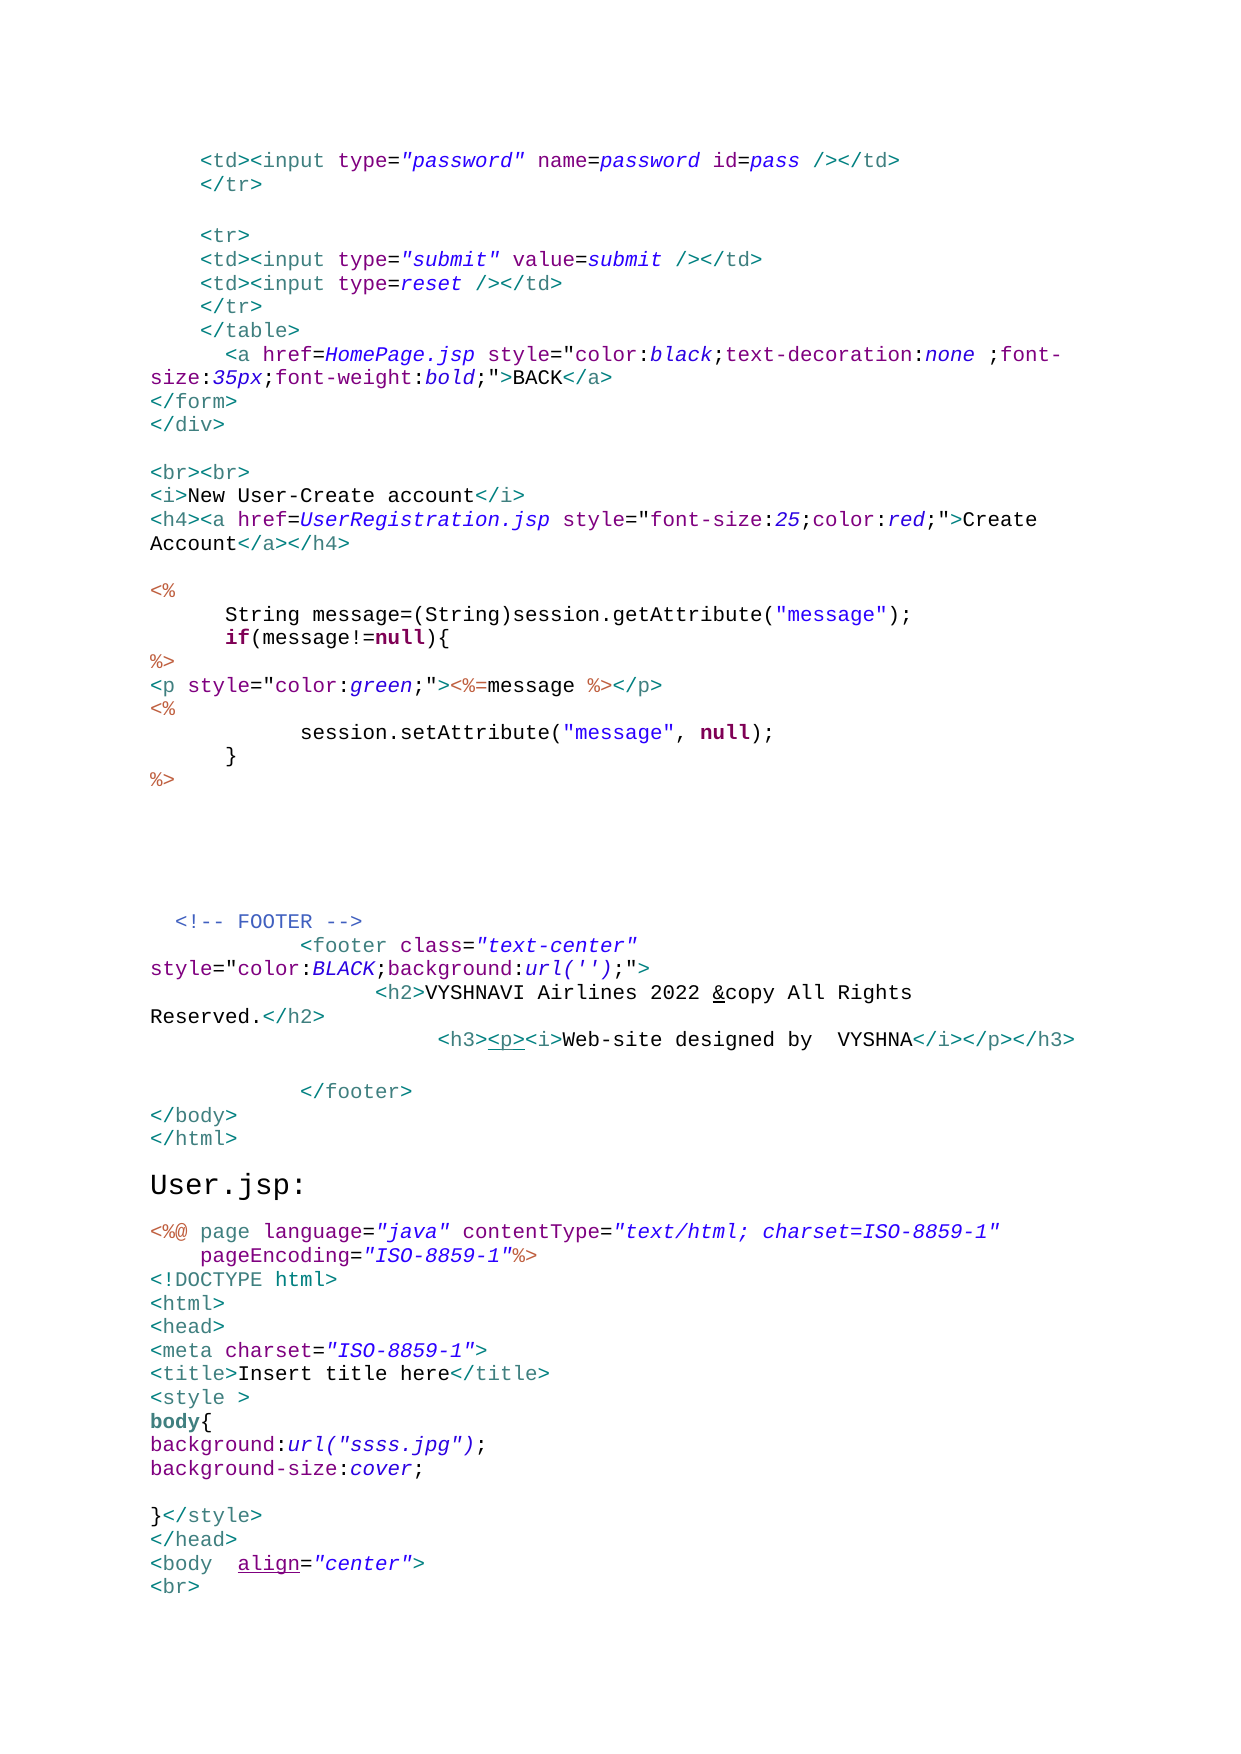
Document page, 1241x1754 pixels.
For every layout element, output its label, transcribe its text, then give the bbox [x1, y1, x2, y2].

text background-size:cover; [150, 1458, 1090, 1482]
text </table> [150, 320, 1090, 343]
text <head> [150, 1316, 1090, 1340]
text <td><input type="password" name=password id=pass /></td> [150, 150, 1090, 174]
text </tr> [150, 174, 1090, 197]
text <h4><a href=UserRegistration.jsp style="font-size:25;color:red;">Create Account</a></h4> [150, 509, 1090, 556]
text <td><input type="submit" value=submit /></td> [150, 249, 1090, 273]
text </footer> [150, 1081, 1090, 1104]
text String message=(String)session.getAttribute("message"); [150, 604, 1090, 627]
text background:url("ssss.jpg"); [150, 1434, 1090, 1458]
text <a href=HomePage.jsp style="color:black;text-decoration:none ;font-size:35px;font-weight:bold;">BACK</a> [150, 343, 1090, 391]
text if(message!=null){ [150, 627, 1090, 651]
text </body> [150, 1104, 1090, 1128]
text <!DOCTYPE html> [150, 1269, 1090, 1292]
text </tr> [150, 296, 1090, 320]
text <p style="color:green;"><%=message %></p> [150, 674, 1090, 698]
text <!-- FOOTER --> [150, 911, 1090, 935]
text %> [150, 651, 1090, 674]
text } [150, 746, 1090, 769]
text <meta charset="ISO-8859-1"> [150, 1340, 1090, 1363]
text </html> [150, 1128, 1090, 1152]
text <% [150, 580, 1090, 604]
text body{ [150, 1411, 1090, 1434]
text <h3><p><i>Web-site designed by VYSHNA</i></p></h3> [150, 1029, 1090, 1053]
text <title>Insert title here</title> [150, 1363, 1090, 1387]
text <footer class="text-center" style="color:BLACK;background:url('');"> [150, 935, 1090, 982]
text pageEncoding="ISO-8859-1"%> [150, 1245, 1090, 1269]
text </div> [150, 414, 1090, 438]
text </form> [150, 391, 1090, 414]
text }</style> [150, 1505, 1090, 1529]
text <html> [150, 1292, 1090, 1316]
text </head> [150, 1529, 1090, 1553]
text <br><br> [150, 462, 1090, 485]
text <h2>VYSHNAVI Airlines 2022 &copy All Rights Reserved.</h2> [150, 982, 1090, 1029]
text %> [150, 769, 1090, 793]
text <%@ page language="java" contentType="text/html; charset=ISO-8859-1" [150, 1222, 1090, 1245]
text <i>New User-Create account</i> [150, 485, 1090, 509]
text <br> [150, 1576, 1090, 1600]
text User.jsp: [150, 1170, 1090, 1203]
text <tr> [150, 225, 1090, 249]
text <body align="center"> [150, 1553, 1090, 1576]
text <% [150, 698, 1090, 722]
text <td><input type=reset /></td> [150, 273, 1090, 296]
text session.setAttribute("message", null); [150, 722, 1090, 746]
text <style > [150, 1387, 1090, 1411]
